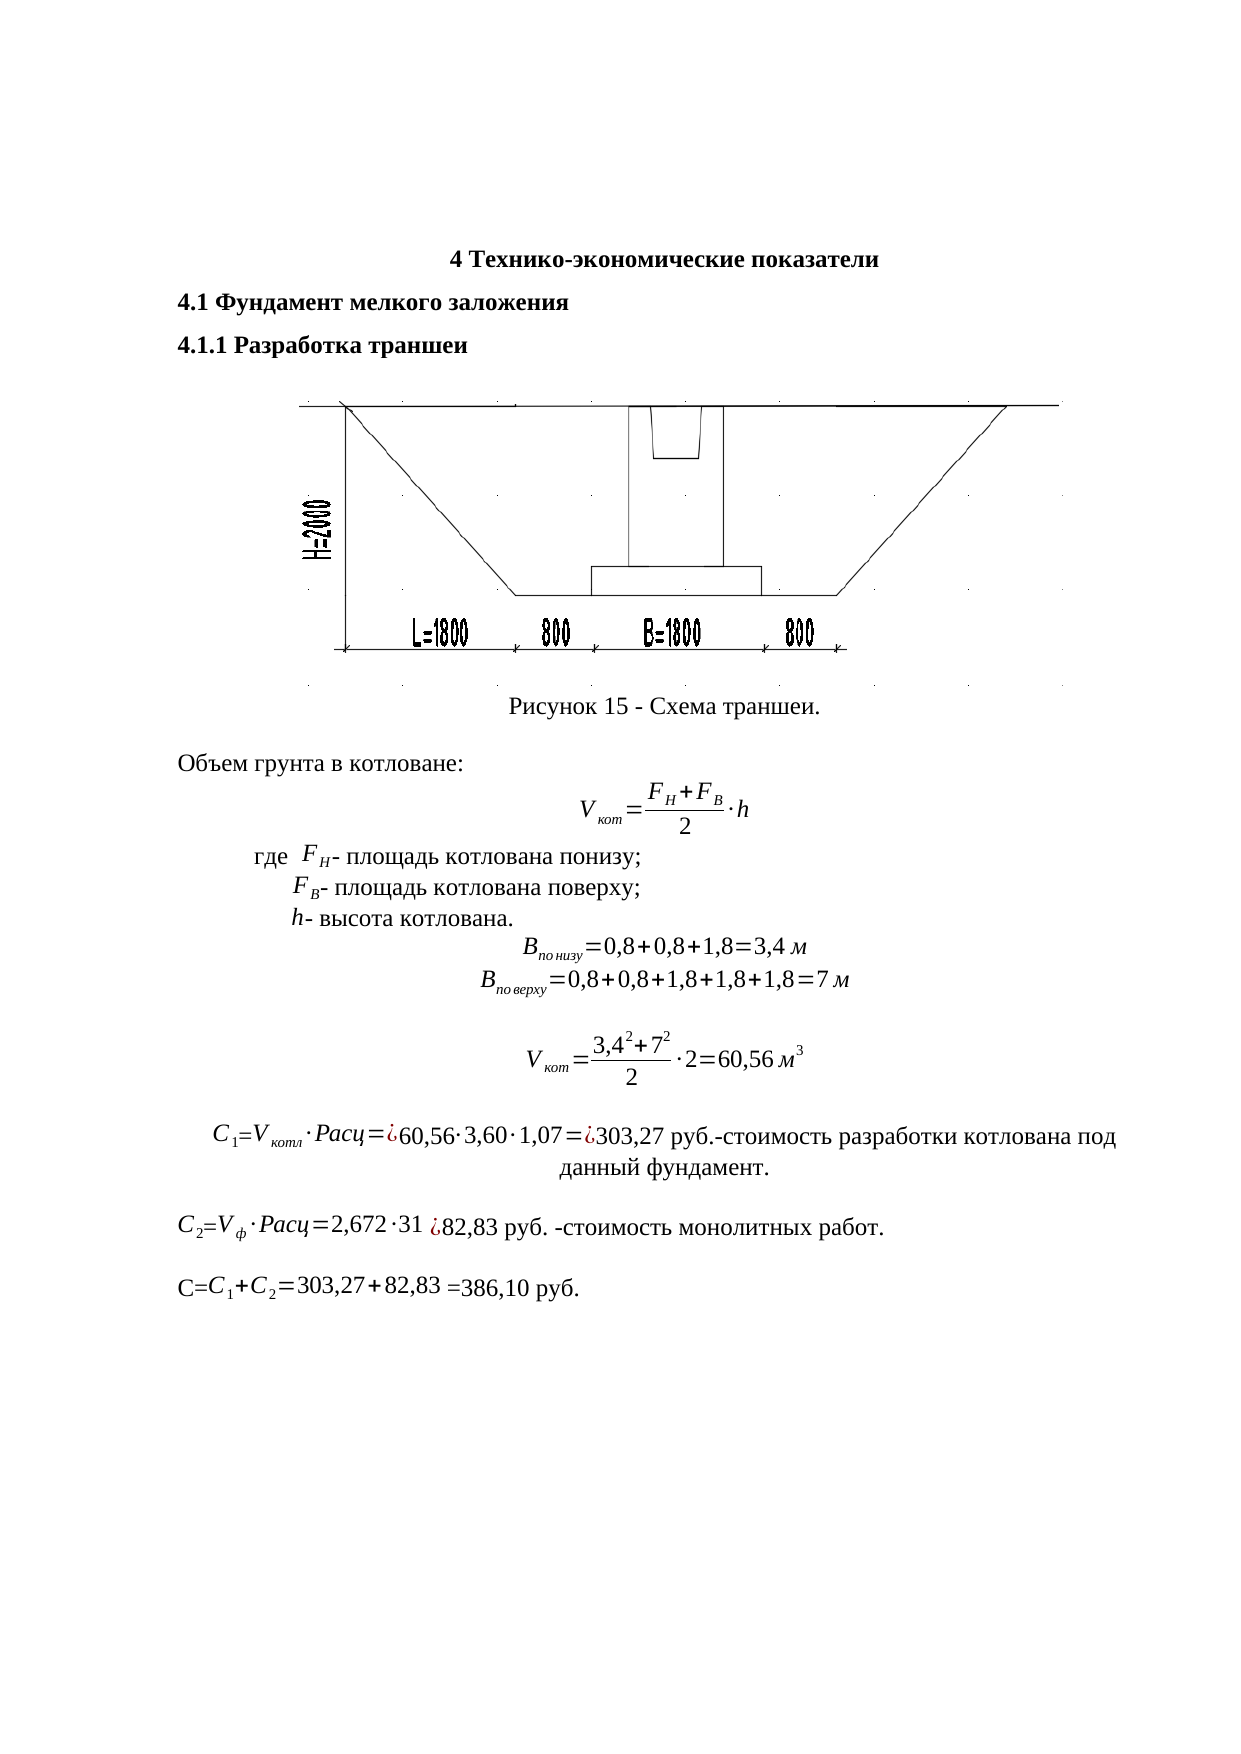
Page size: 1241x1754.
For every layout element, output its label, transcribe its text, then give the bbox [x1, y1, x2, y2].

subtitle 4.1 Фундамент мелкого заложения [177, 287, 1152, 316]
text =60,56303,27 руб.-стоимость разработки котлована под данный фундамент. [177, 1118, 1152, 1181]
text = 82,83 руб. -стоимость монолитных работ. [177, 1209, 1152, 1243]
text - высота котлована. [177, 903, 1152, 931]
picture [266, 358, 1063, 691]
text Рисунок 15 - Схема траншеи. [177, 691, 1152, 720]
text 4.1.1 Разработка траншеи [177, 330, 1152, 359]
text - площадь котлована поверху; [177, 871, 1152, 903]
text Объем грунта в котловане: [177, 748, 1152, 777]
text С= =386,10 руб. [177, 1272, 1152, 1303]
subtitle 4 Технико-экономические показатели [177, 244, 1152, 273]
text где - площадь котлована понизу; [177, 840, 1152, 871]
